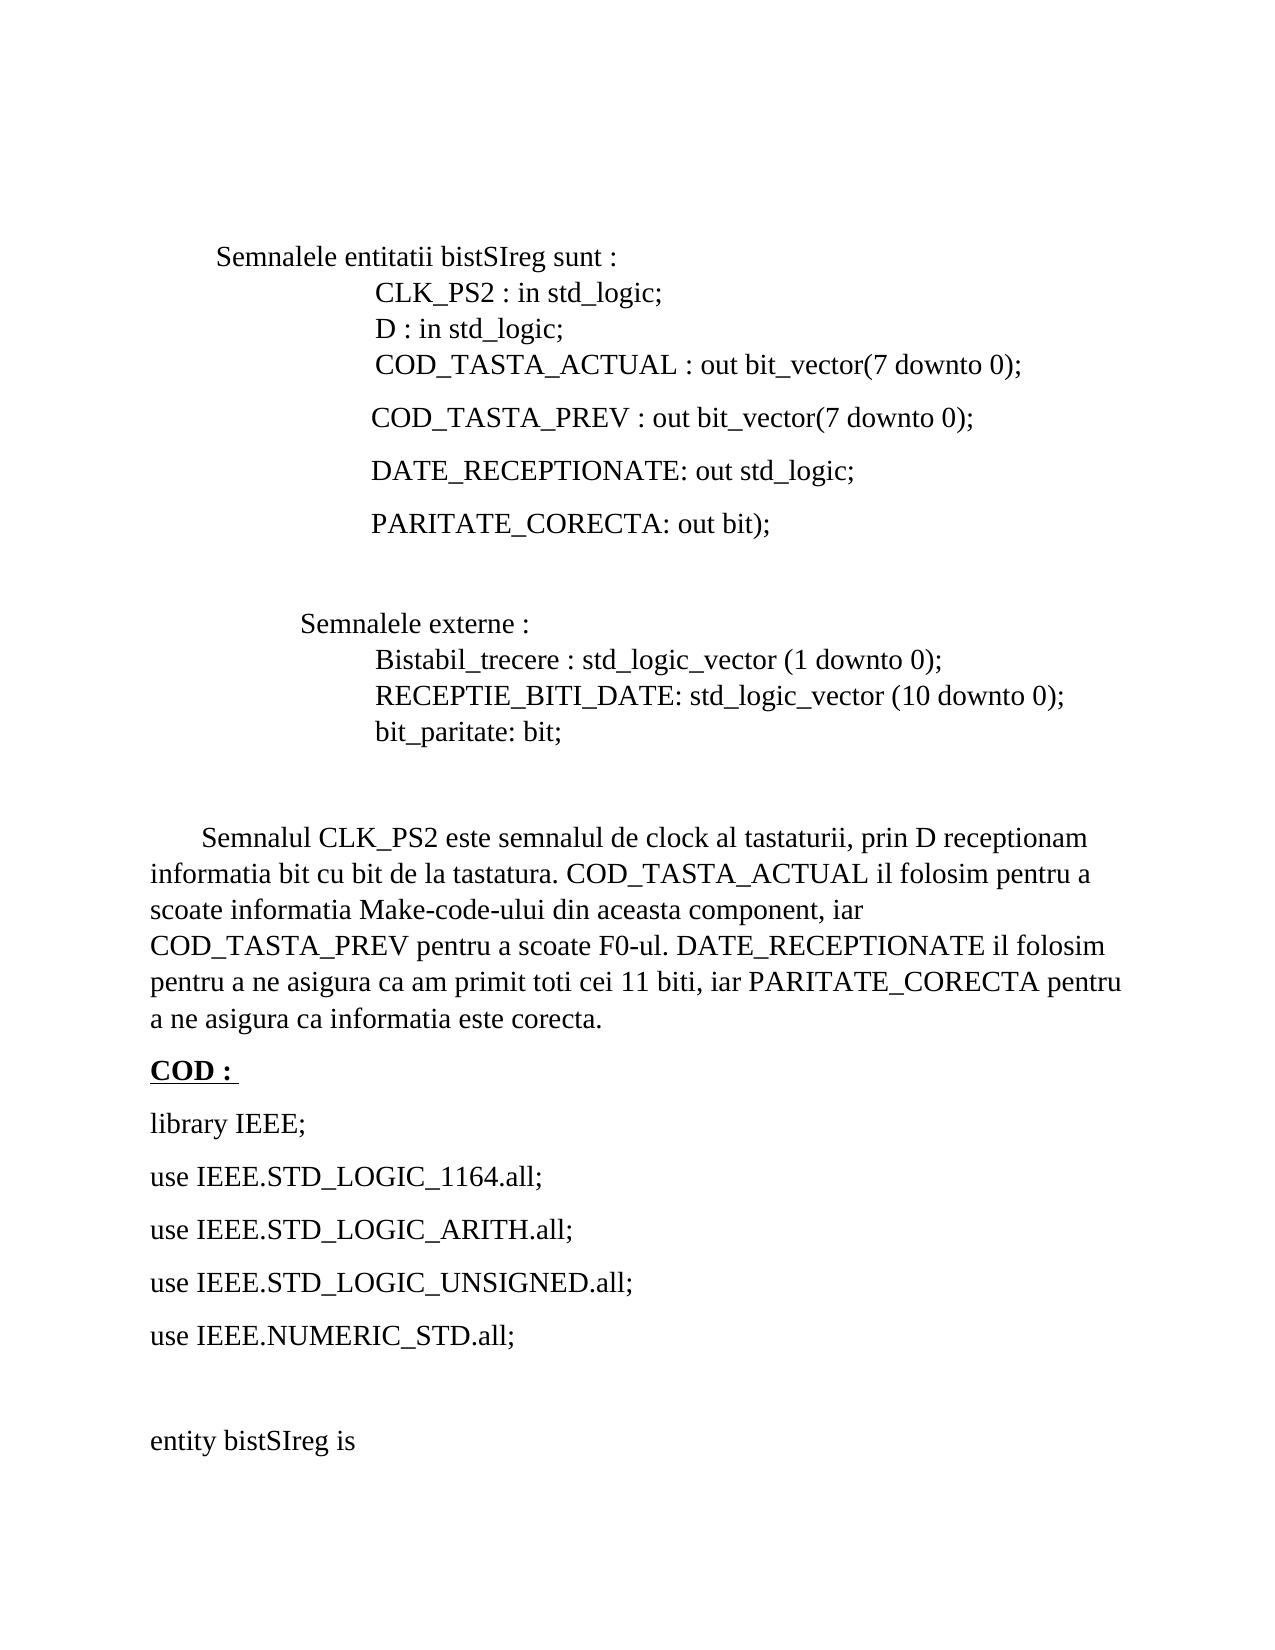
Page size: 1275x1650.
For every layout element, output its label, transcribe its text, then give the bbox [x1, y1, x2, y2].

text entity bistSIreg is [150, 1423, 1125, 1457]
text library IEEE; [150, 1106, 1125, 1140]
text Semnalele externe : Bistabil_trecere : std_logic_vector (1 downto 0); RECEPTIE_BITI_DATE: std_logic_vector (10 downto 0); bit_paritate: bit; [150, 606, 1125, 748]
text COD : [150, 1053, 1125, 1087]
text PARITATE_CORECTA: out bit); [150, 506, 1125, 539]
text use IEEE.STD_LOGIC_1164.all; [150, 1159, 1125, 1193]
text Semnalele entitatii bistSIreg sunt : CLK_PS2 : in std_logic; D : in std_logic; COD_TASTA_ACTUAL : out bit_vector(7 downto 0); [150, 239, 1125, 381]
text use IEEE.STD_LOGIC_UNSIGNED.all; [150, 1265, 1125, 1298]
text use IEEE.NUMERIC_STD.all; [150, 1318, 1125, 1351]
text use IEEE.STD_LOGIC_ARITH.all; [150, 1212, 1125, 1246]
text Semnalul CLK_PS2 este semnalul de clock al tastaturii, prin D receptionam informatia bit cu bit de la tastatura. COD_TASTA_ACTUAL il folosim pentru a scoate informatia Make-code-ului din aceasta component, iar COD_TASTA_PREV pentru a scoate F0-ul. DATE_RECEPTIONATE il folosim pentru a ne asigura ca am primit toti cei 11 biti, iar PARITATE_CORECTA pentru a ne asigura ca informatia este corecta. [150, 820, 1125, 1034]
text DATE_RECEPTIONATE: out std_logic; [150, 453, 1125, 487]
text COD_TASTA_PREV : out bit_vector(7 downto 0); [150, 400, 1125, 434]
